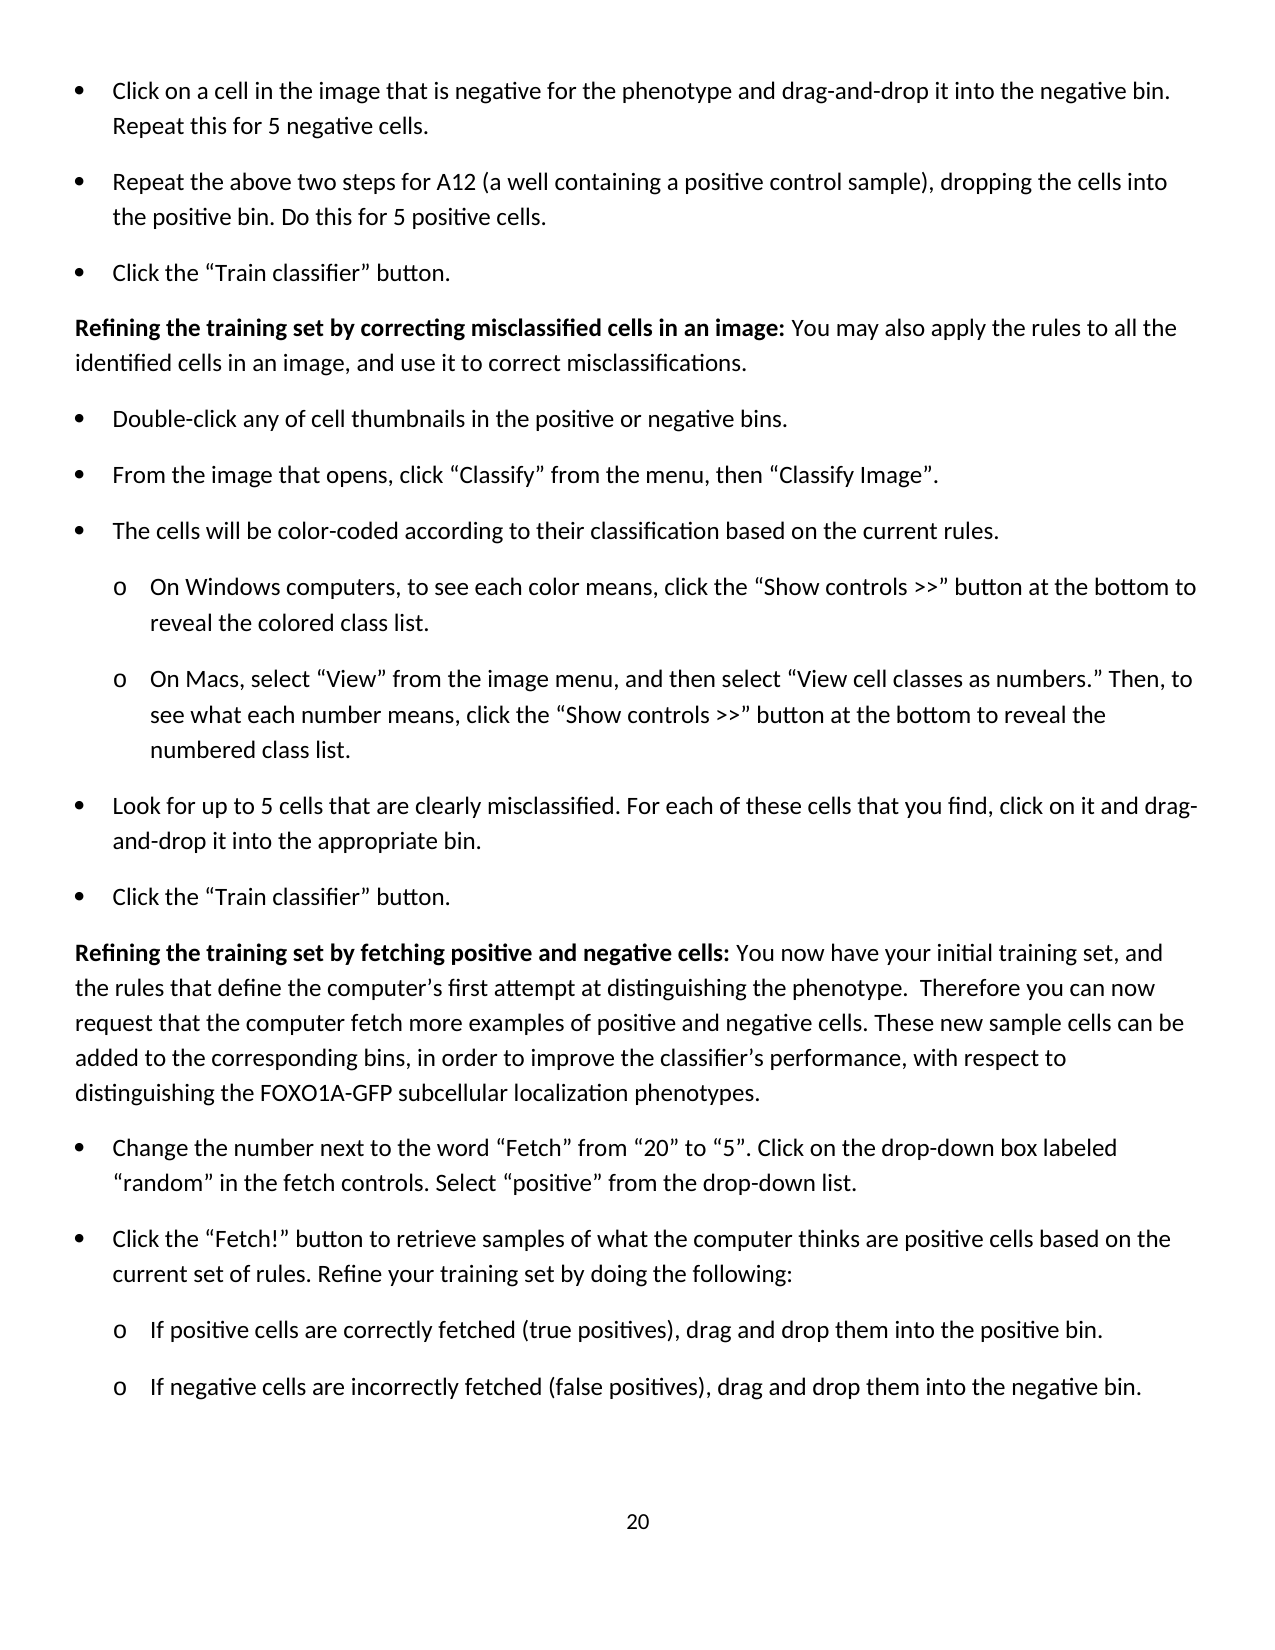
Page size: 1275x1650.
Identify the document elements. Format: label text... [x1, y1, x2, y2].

list The cells will be color-coded according to their classification based on the current rules. [75, 515, 1200, 546]
list If positive cells are correctly fetched (true positives), drag and drop them into the positive bin. [112, 1314, 1200, 1346]
list Click on a cell in the image that is negative for the phenotype and drag-and-drop it into the negative bin. Repeat this for 5 negative cells. [75, 75, 1200, 141]
text Refining the training set by correcting misclassified cells in an image: You may also apply the rules to all the identified cells in an image, and use it to correct misclassifications. [75, 312, 1200, 378]
list From the image that opens, click “Classify” from the menu, then “Classify Image”. [75, 459, 1200, 490]
list If negative cells are incorrectly fetched (false positives), drag and drop them into the negative bin. [112, 1371, 1200, 1403]
list Change the number next to the word “Fetch” from “20” to “5”. Click on the drop-down box labeled “random” in the fetch controls. Select “positive” from the drop-down list. [75, 1132, 1200, 1198]
list On Windows computers, to see each color means, click the “Show controls >>” button at the bottom to reveal the colored class list. [112, 571, 1200, 638]
list Double-click any of cell thumbnails in the positive or negative bins. [75, 403, 1200, 434]
list Click the “Fetch!” button to retrieve samples of what the computer thinks are positive cells based on the current set of rules. Refine your training set by doing the following: [75, 1223, 1200, 1289]
text Refining the training set by fetching positive and negative cells: You now have your initial training set, and the rules that define the computer’s first attempt at distinguishing the phenotype. Therefore you can now request that the computer fetch more examples of positive and negative cells. These new sample cells can be added to the corresponding bins, in order to improve the classifier’s performance, with respect to distinguishing the FOXO1A-GFP subcellular localization phenotypes. [75, 937, 1200, 1107]
list Look for up to 5 cells that are clearly misclassified. For each of these cells that you find, click on it and drag-and-drop it into the appropriate bin. [75, 790, 1200, 856]
list On Macs, select “View” from the image menu, and then select “View cell classes as numbers.” Then, to see what each number means, click the “Show controls >>” button at the bottom to reveal the numbered class list. [112, 663, 1200, 765]
list Click the “Train classifier” button. [75, 881, 1200, 911]
list Repeat the above two steps for A12 (a well containing a positive control sample), dropping the cells into the positive bin. Do this for 5 positive cells. [75, 166, 1200, 231]
list Click the “Train classifier” button. [75, 257, 1200, 287]
